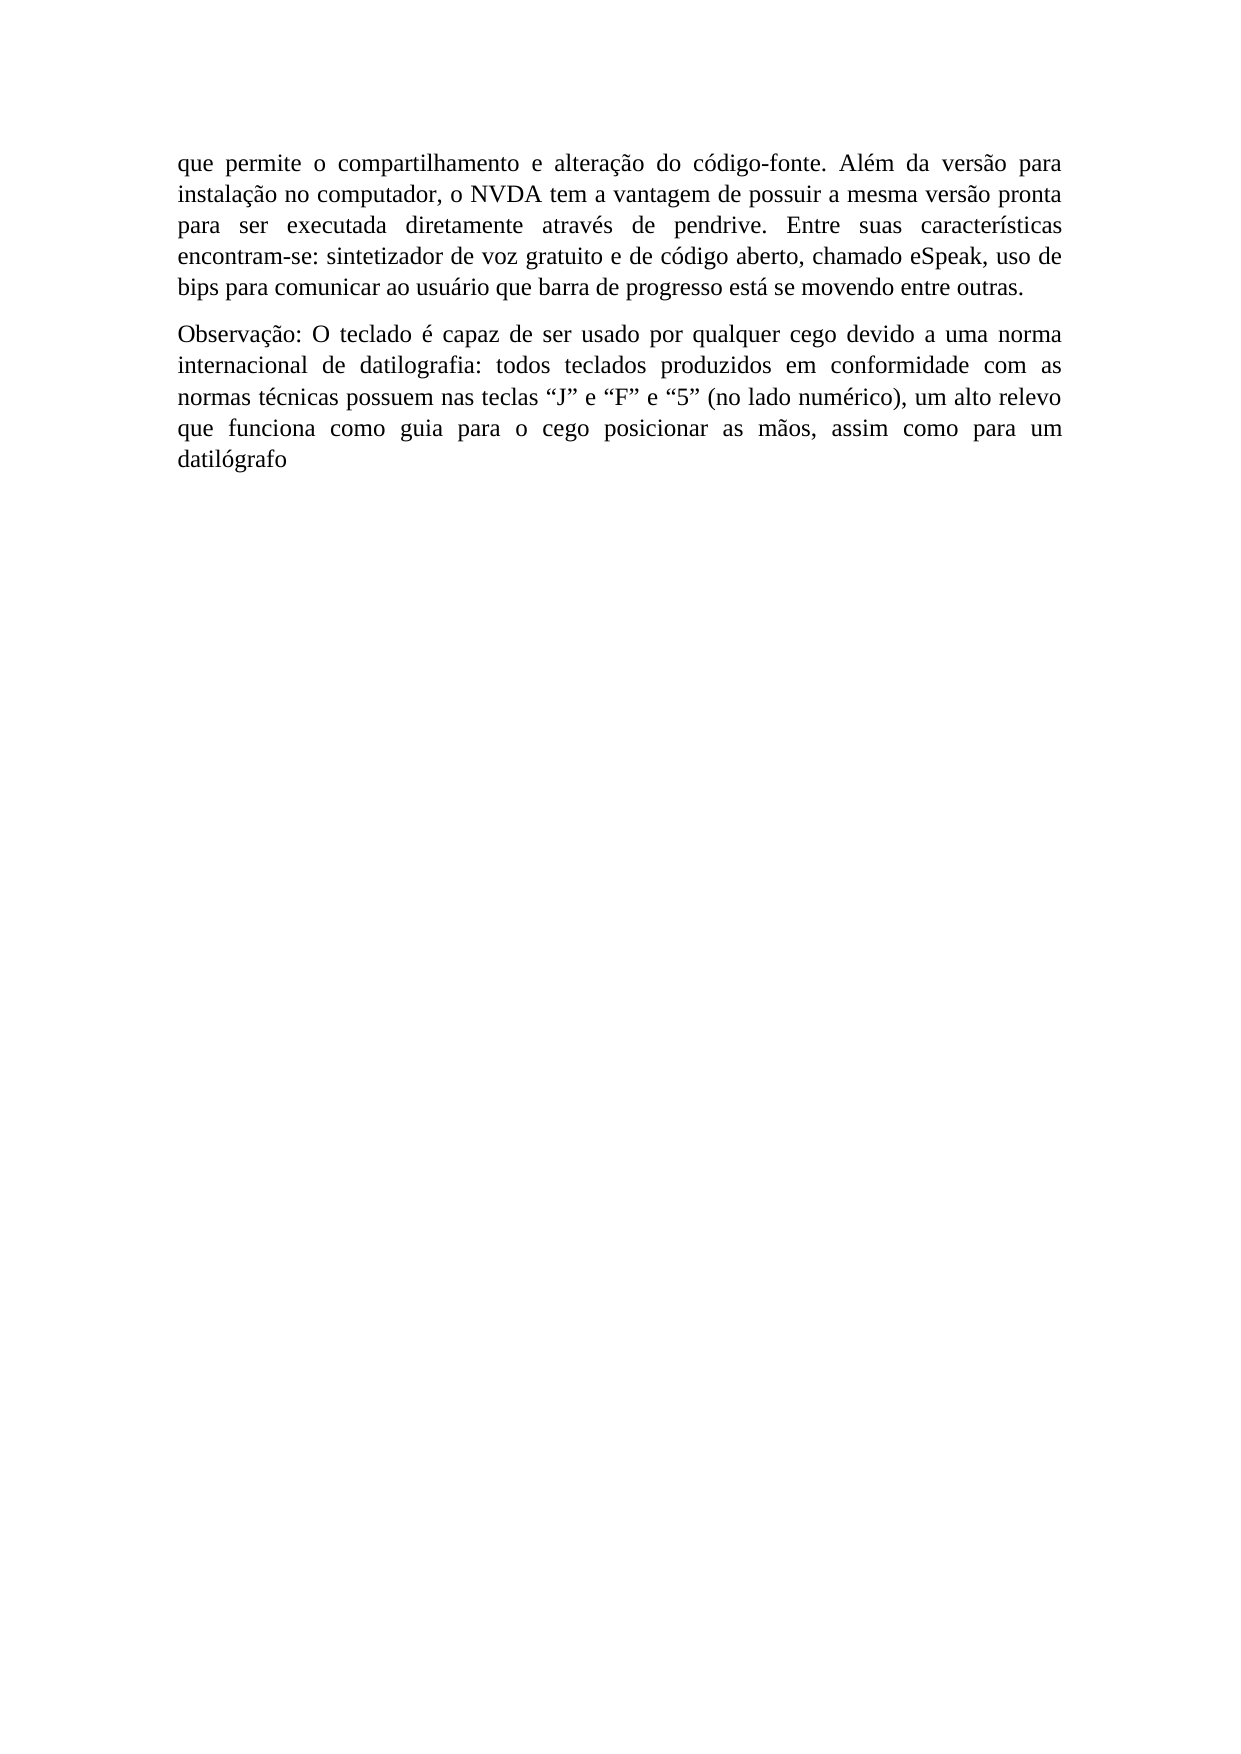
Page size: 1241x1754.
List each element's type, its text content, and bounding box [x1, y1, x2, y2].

text Observação: O teclado é capaz de ser usado por qualquer cego devido a uma norma internacional de datilografia: todos teclados produzidos em conformidade com as normas técnicas possuem nas teclas “J” e “F” e “5” (no lado numérico), um alto relevo que funciona como guia para o cego posicionar as mãos, assim como para um datilógrafo [177, 319, 1063, 472]
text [177, 148, 1063, 301]
